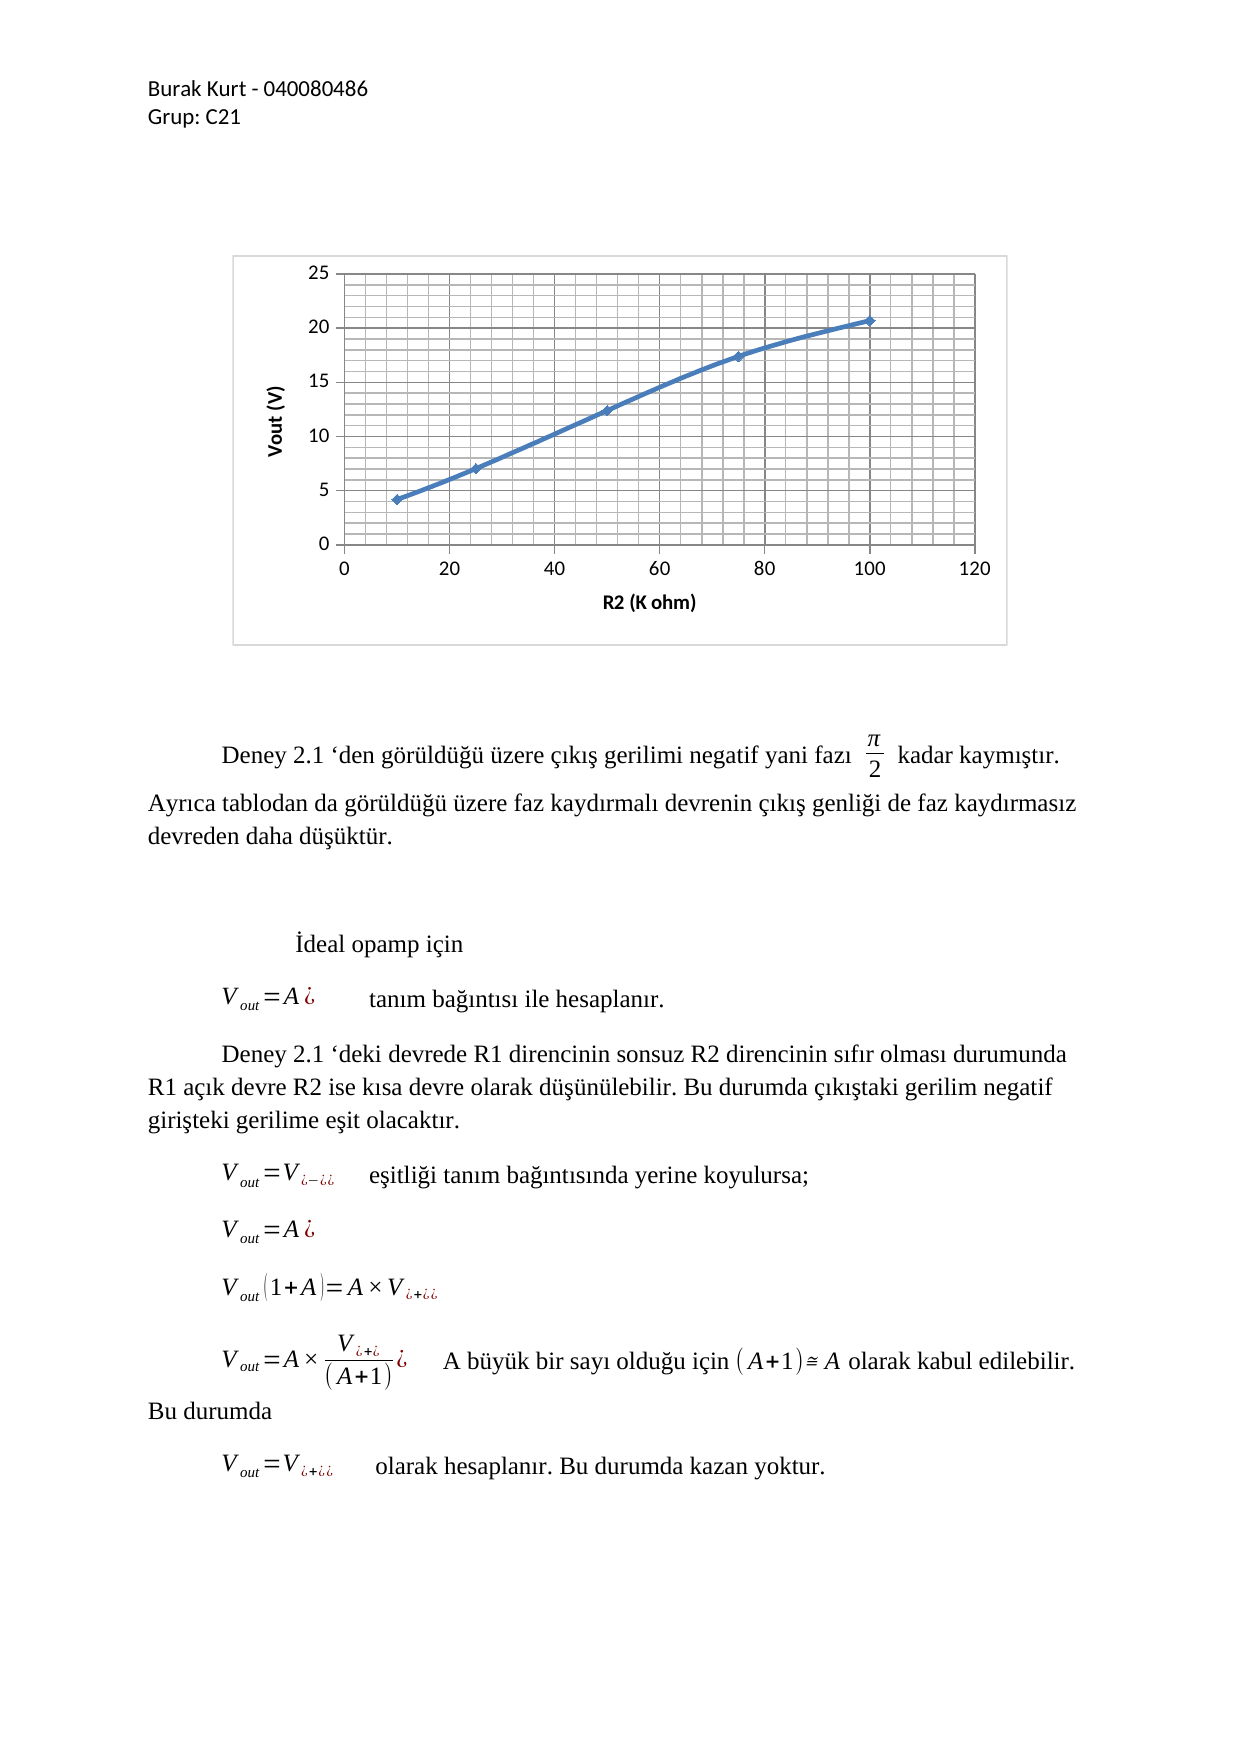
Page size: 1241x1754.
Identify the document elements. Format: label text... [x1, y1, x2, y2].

text Deney 2.1 ‘deki devrede R1 direncinin sonsuz R2 direncinin sıfır olması durumunda R1 açık devre R2 ise kısa devre olarak düşünülebilir. Bu durumda çıkıştaki gerilim negatif girişteki gerilime eşit olacaktır. [148, 1039, 1093, 1134]
text A büyük bir sayı olduğu için olarak kabul edilebilir. Bu durumda [148, 1330, 1093, 1424]
text eşitliği tanım bağıntısında yerine koyulursa; [148, 1159, 1093, 1190]
text İdeal opamp için [148, 929, 1093, 957]
text Deney 2.1 ‘den görüldüğü üzere çıkış gerilimi negatif yani fazı kadar kaymıştır. Ayrıca tablodan da görüldüğü üzere faz kaydırmalı devrenin çıkış genliği de faz kaydırmasız devreden daha düşüktür. [148, 725, 1093, 850]
text olarak hesaplanır. Bu durumda kazan yoktur. [148, 1449, 1093, 1481]
text tanım bağıntısı ile hesaplanır. [148, 983, 1093, 1014]
